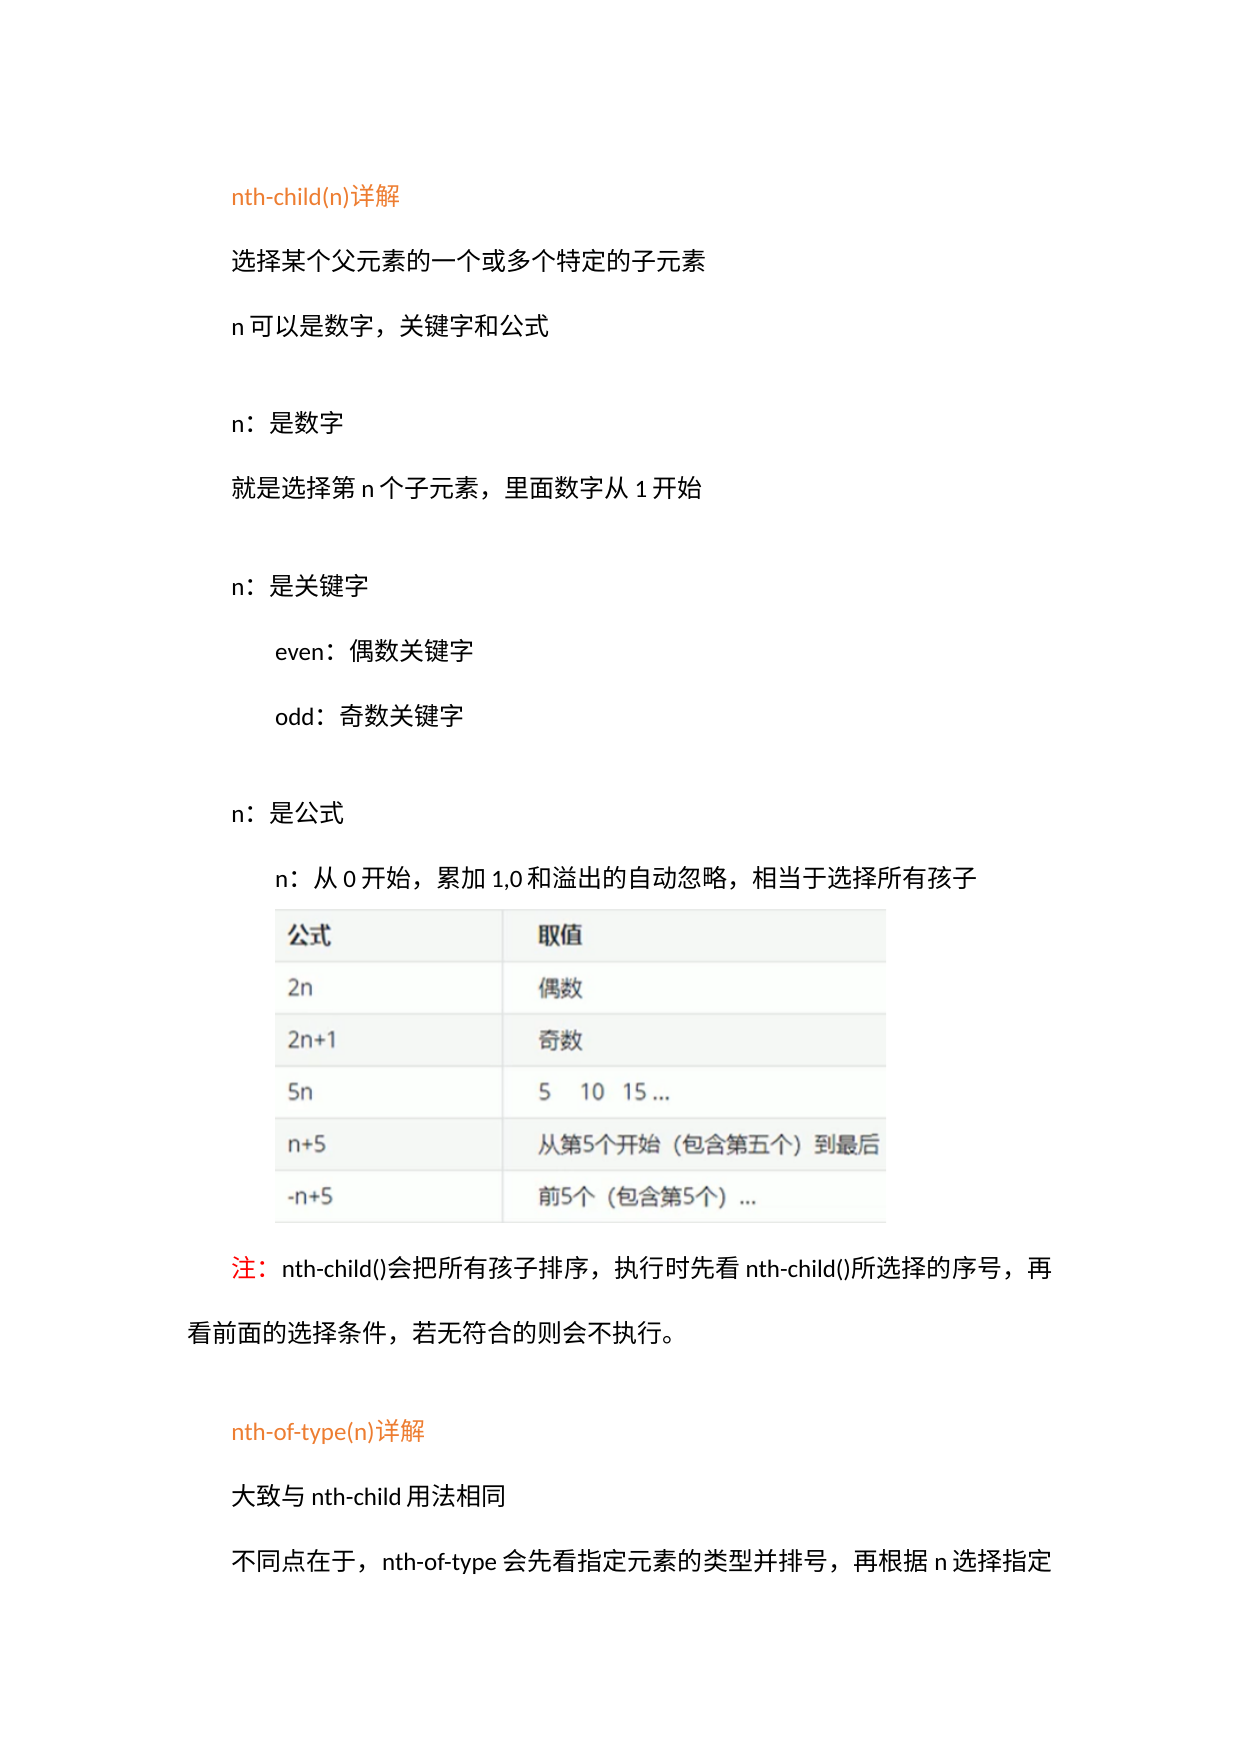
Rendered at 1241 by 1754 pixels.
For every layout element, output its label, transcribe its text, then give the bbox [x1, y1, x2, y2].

list 大致与nth-child用法相同 [187, 1462, 1053, 1527]
list n：从0开始，累加1,0和溢出的自动忽略，相当于选择所有孩子 [231, 844, 1053, 909]
list n：是公式 [187, 779, 1053, 844]
list 就是选择第n个子元素，里面数字从1开始 [187, 454, 1053, 519]
picture [275, 909, 887, 1223]
list even：偶数关键字 [231, 617, 1053, 682]
list nth-of-type(n)详解 [187, 1397, 1053, 1462]
list n可以是数字，关键字和公式 [187, 292, 1053, 357]
list nth-child(n)详解 [187, 162, 1053, 227]
list 选择某个父元素的一个或多个特定的子元素 [187, 227, 1053, 292]
list odd：奇数关键字 [231, 682, 1053, 747]
list n：是数字 [187, 389, 1053, 454]
list 注：nth-child()会把所有孩子排序，执行时先看nth-child()所选择的序号，再看前面的选择条件，若无符合的则会不执行。 [187, 1234, 1053, 1364]
list n：是关键字 [187, 552, 1053, 617]
list 不同点在于，nth-of-type会先看指定元素的类型并排号，再根据n选择指定的元素 [187, 1527, 1053, 1592]
